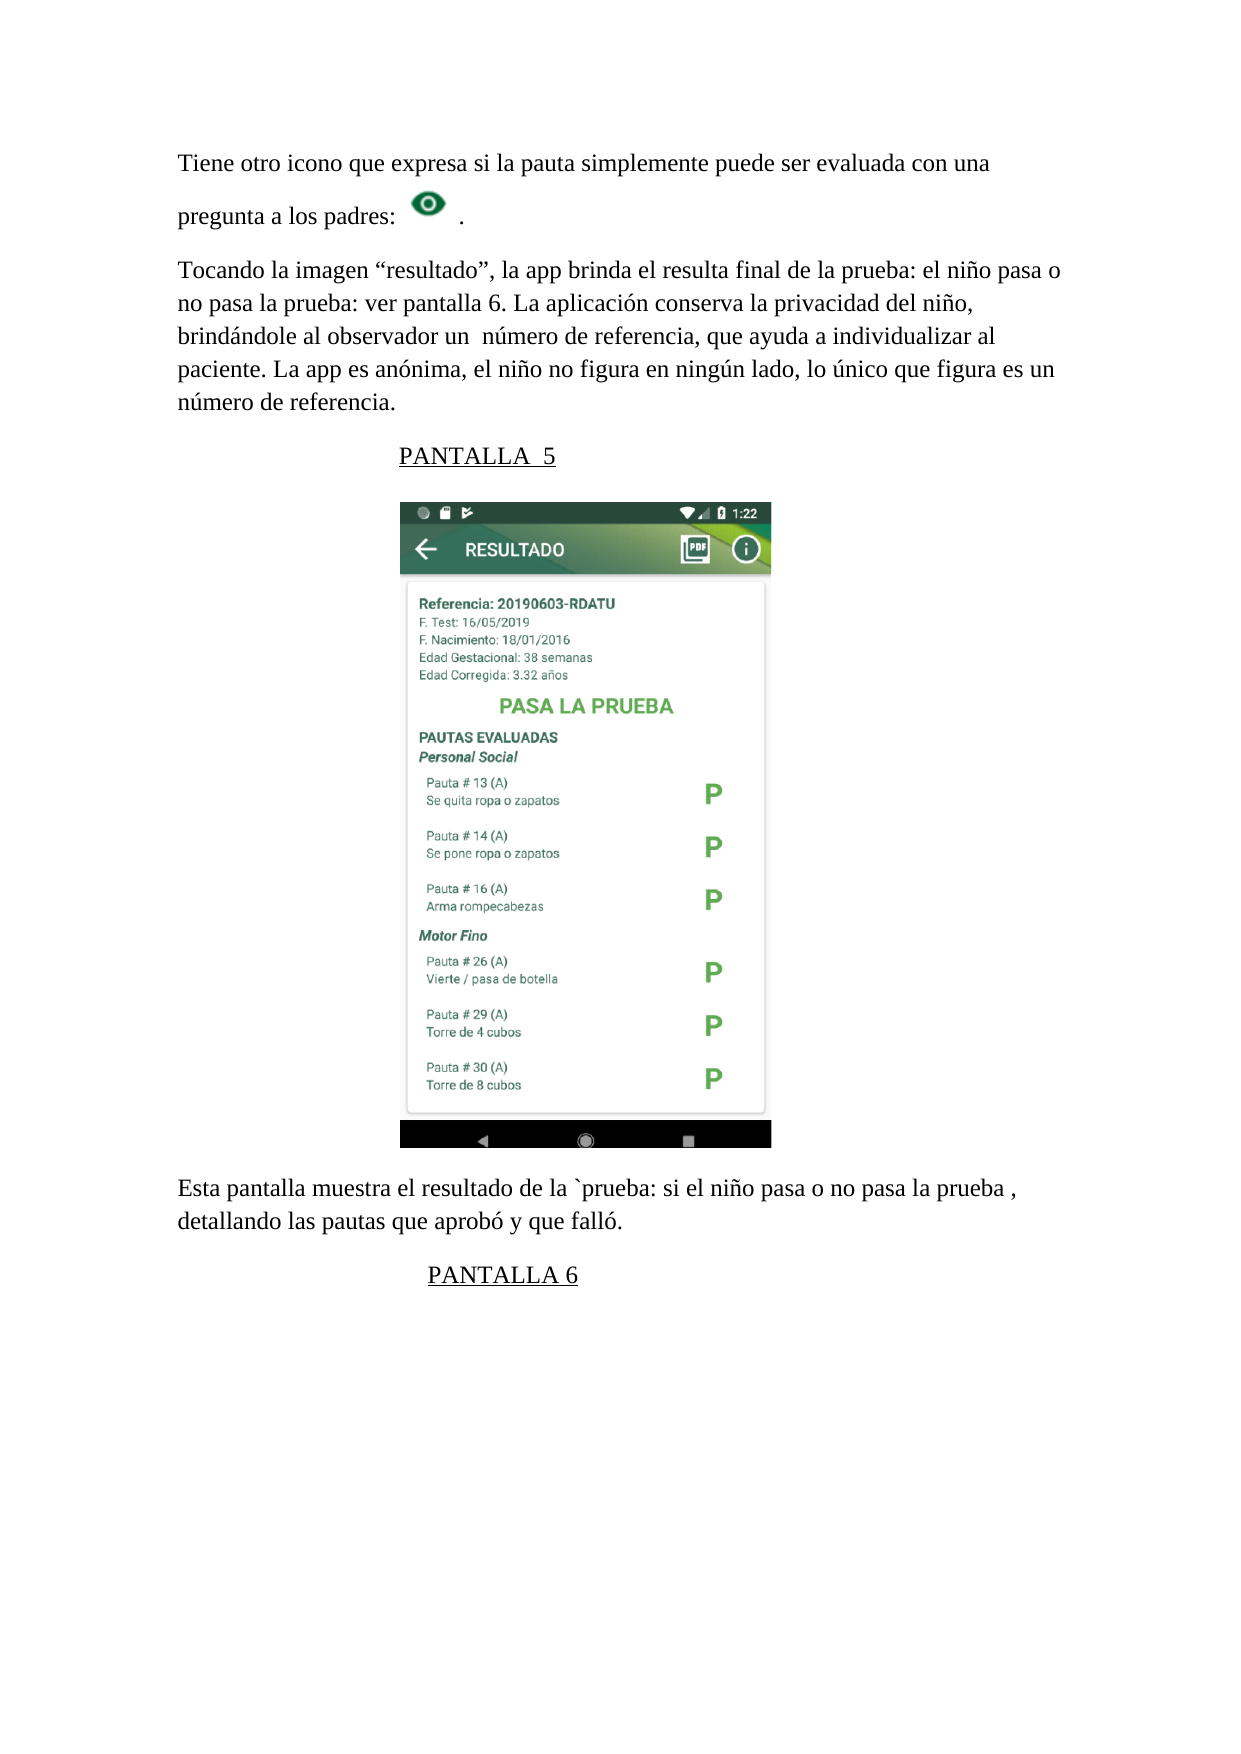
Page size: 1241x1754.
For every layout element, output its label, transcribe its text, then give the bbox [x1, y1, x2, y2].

text PANTALLA 5 [177, 441, 1063, 469]
text Tiene otro icono que expresa si la pauta simplemente puede ser evaluada con una pregunta a los padres: . [177, 148, 1063, 230]
text PANTALLA 6 [177, 1260, 1063, 1288]
picture [377, 494, 788, 1148]
picture [402, 180, 459, 225]
text Esta pantalla muestra el resultado de la `prueba: si el niño pasa o no pasa la prueba , detallando las pautas que aprobó y que falló. [177, 1173, 1063, 1235]
text Tocando la imagen “resultado”, la app brinda el resulta final de la prueba: el niño pasa o no pasa la prueba: ver pantalla 6. La aplicación conserva la privacidad del niño, brindándole al observador un número de referencia, que ayuda a individualizar al paciente. La app es anónima, el niño no figura en ningún lado, lo único que figura es un número de referencia. [177, 255, 1063, 416]
